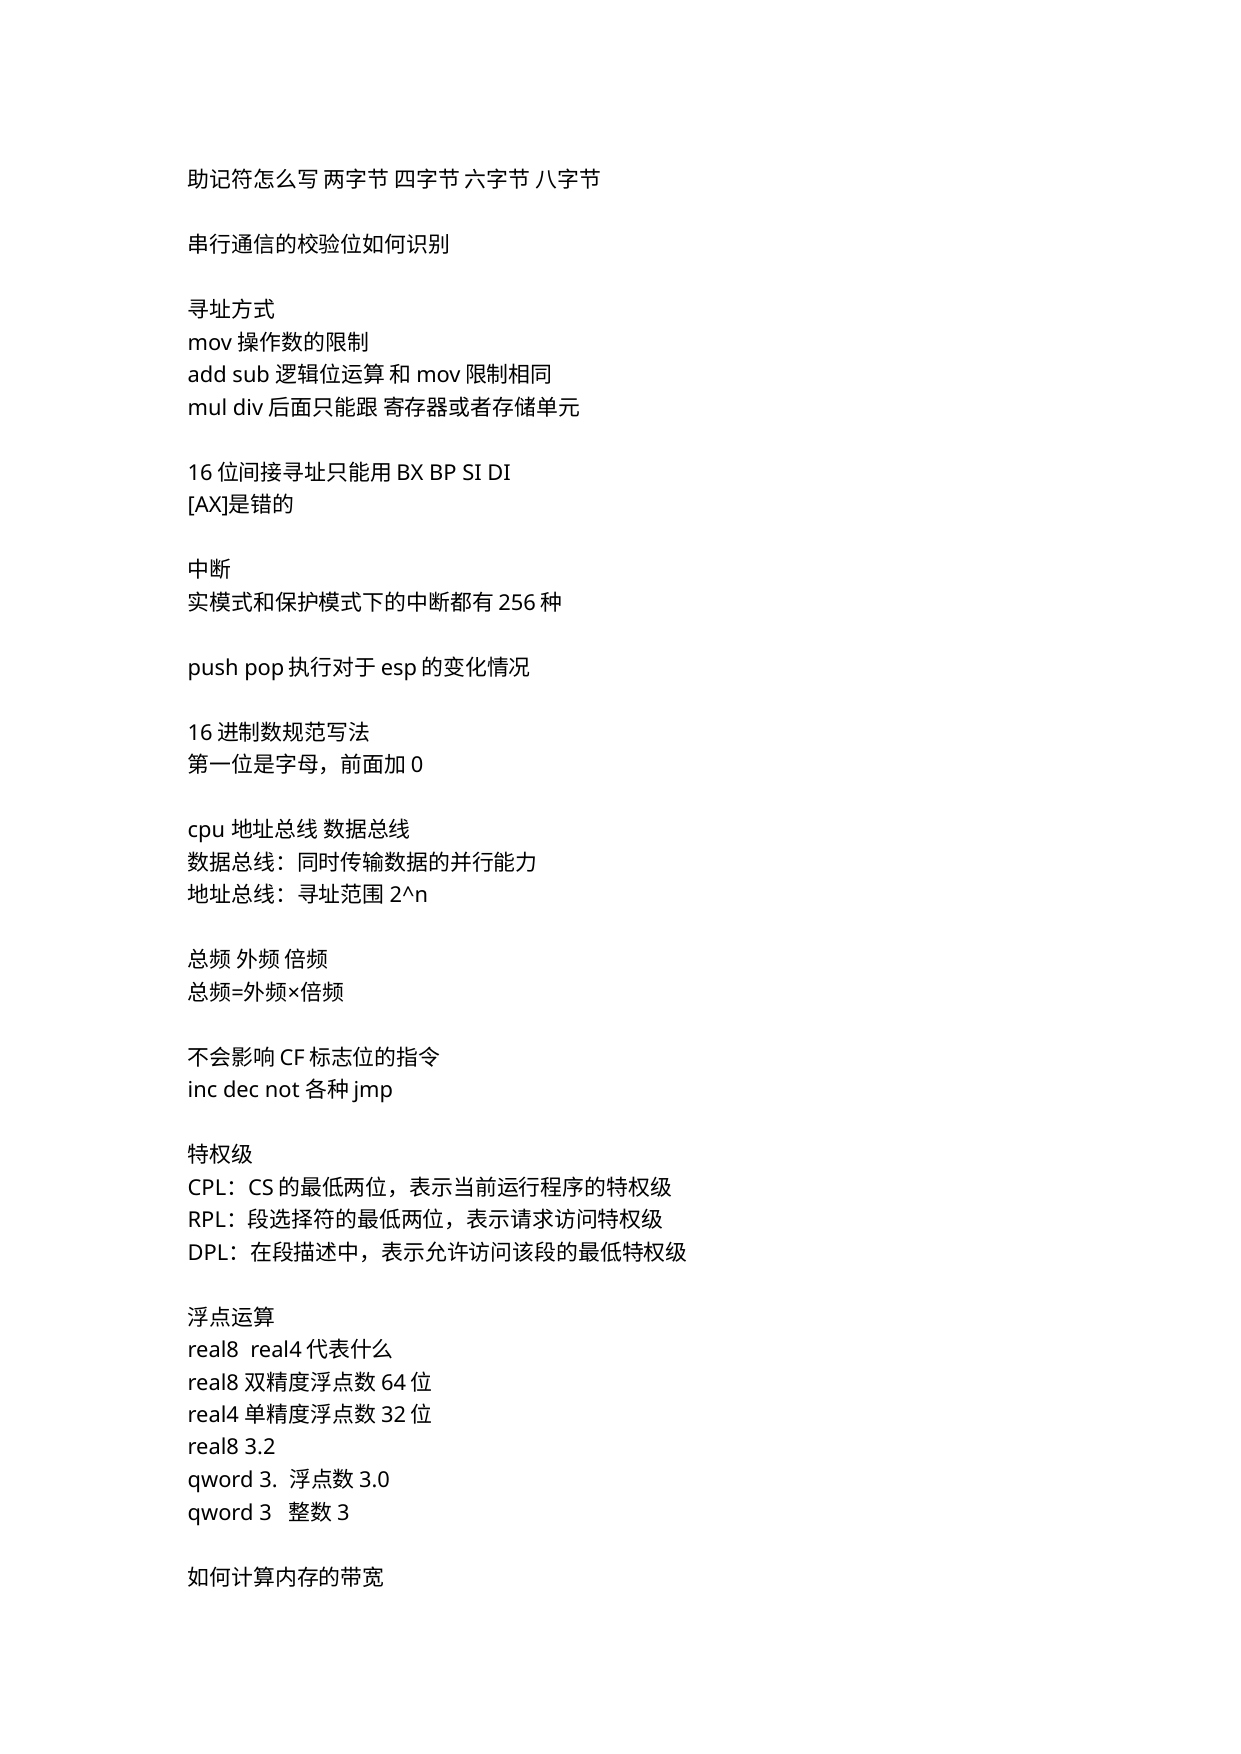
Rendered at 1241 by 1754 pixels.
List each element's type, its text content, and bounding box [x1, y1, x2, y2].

text [AX]是错的 [187, 487, 1053, 519]
text 寻址方式 [187, 292, 1053, 324]
text 数据总线：同时传输数据的并行能力 [187, 844, 1053, 877]
text 助记符怎么写 两字节 四字节 六字节 八字节 [187, 162, 1053, 194]
text push pop执行对于esp的变化情况 [187, 649, 1053, 682]
text 地址总线：寻址范围 2^n [187, 877, 1053, 909]
text add sub 逻辑位运算 和mov限制相同 [187, 357, 1053, 389]
text 串行通信的校验位如何识别 [187, 227, 1053, 259]
text 16位间接寻址只能用BX BP SI DI [187, 454, 1053, 487]
text mov 操作数的限制 [187, 324, 1053, 357]
text cpu 地址总线 数据总线 [187, 812, 1053, 844]
text 第一位是字母，前面加0 [187, 747, 1053, 779]
text 16进制数规范写法 [187, 714, 1053, 747]
text real4 单精度浮点数 32位 [187, 1397, 1053, 1429]
text real8 双精度浮点数 64位 [187, 1364, 1053, 1397]
text real8 3.2 [187, 1429, 1053, 1462]
text 中断 [187, 552, 1053, 584]
text qword 3. 浮点数3.0 [187, 1462, 1053, 1494]
text 总频 外频 倍频 [187, 942, 1053, 974]
text mul div 后面只能跟 寄存器或者存储单元 [187, 389, 1053, 422]
text inc dec not 各种jmp [187, 1072, 1053, 1104]
text 浮点运算 [187, 1299, 1053, 1332]
text CPL：CS的最低两位，表示当前运行程序的特权级 [187, 1169, 1053, 1202]
text DPL：在段描述中，表示允许访问该段的最低特权级 [187, 1234, 1053, 1267]
text 不会影响CF标志位的指令 [187, 1039, 1053, 1072]
text 实模式和保护模式下的中断都有256种 [187, 584, 1053, 617]
text qword 3 整数3 [187, 1494, 1053, 1527]
text 总频=外频×倍频 [187, 974, 1053, 1007]
text real8 real4代表什么 [187, 1332, 1053, 1364]
text 如何计算内存的带宽 [187, 1559, 1053, 1592]
text 特权级 [187, 1137, 1053, 1169]
text RPL：段选择符的最低两位，表示请求访问特权级 [187, 1202, 1053, 1234]
